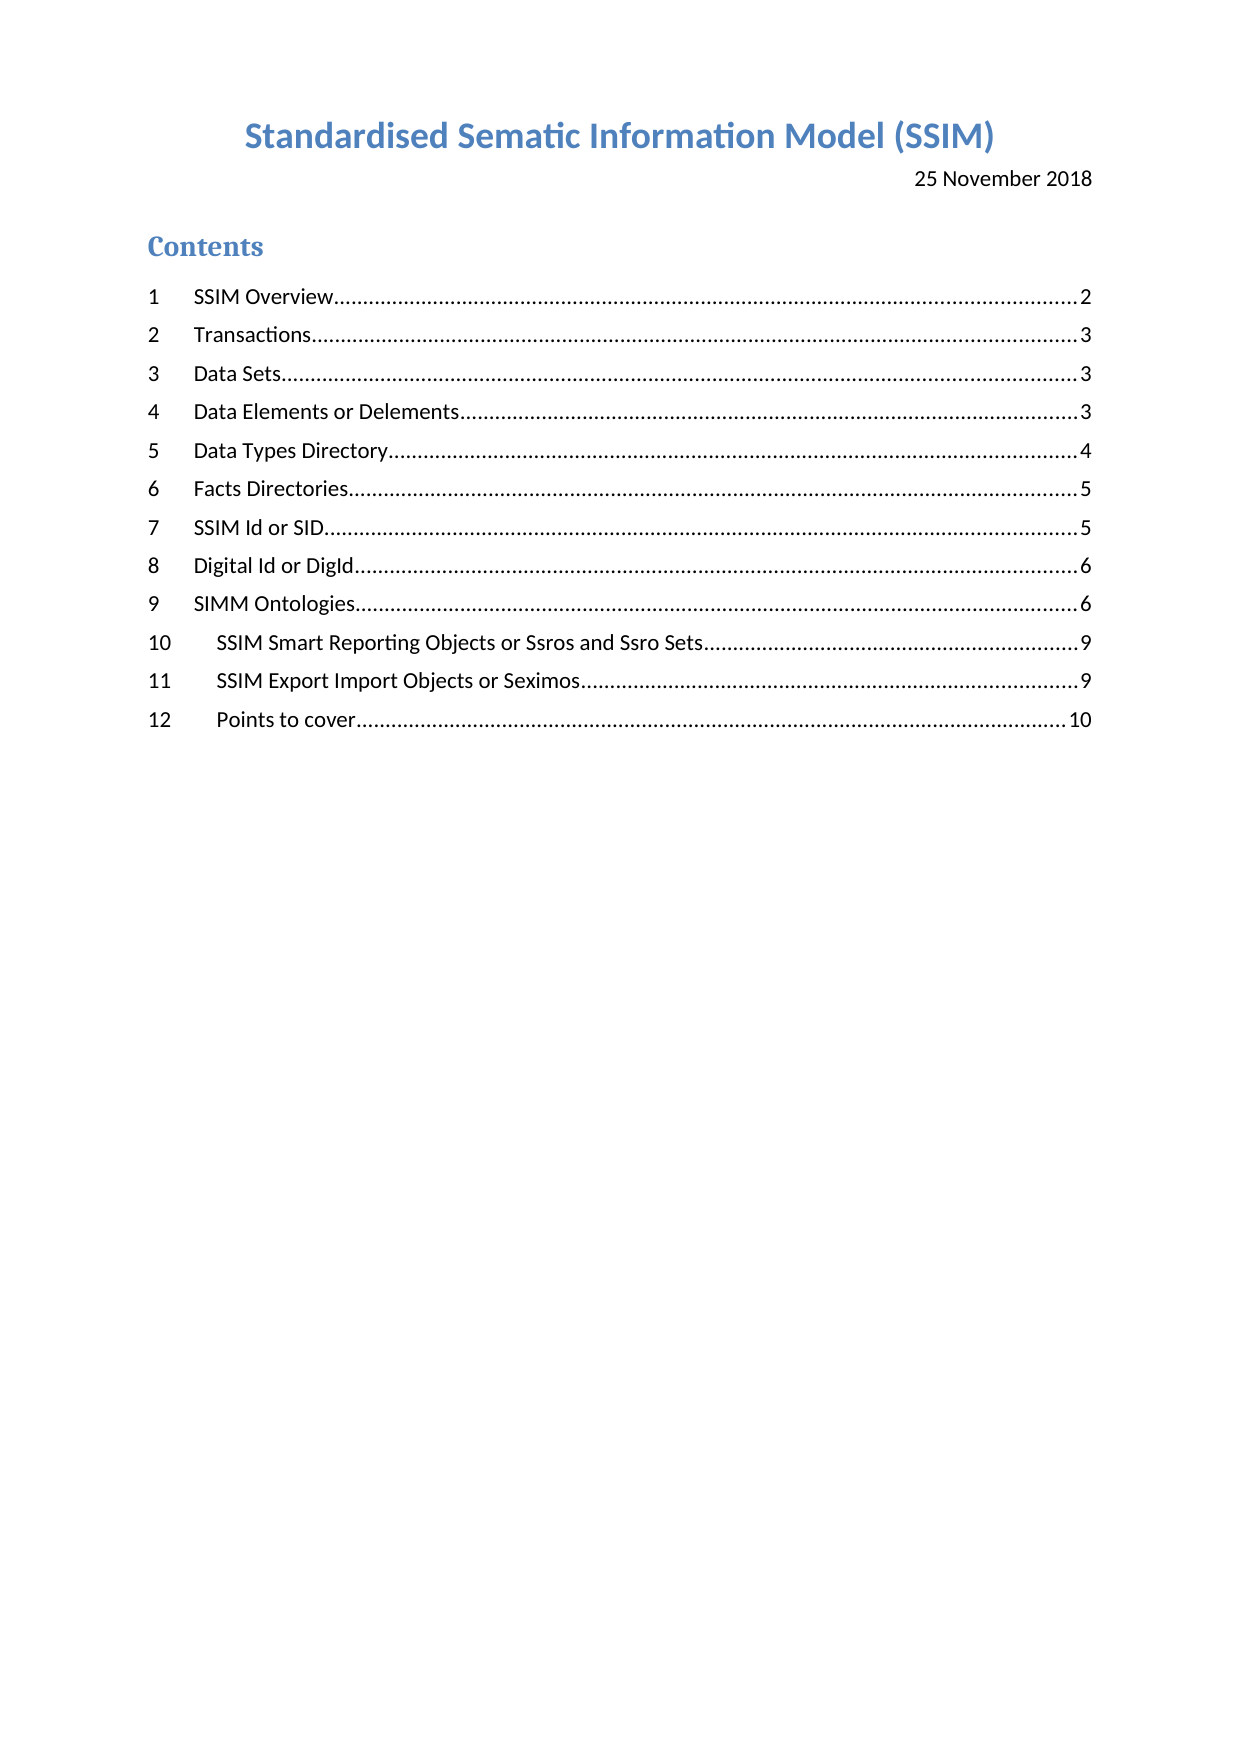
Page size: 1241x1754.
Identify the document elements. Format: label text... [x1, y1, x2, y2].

text Standardised Sematic Information Model (SSIM) [148, 112, 1092, 158]
text 25 November 2018 [148, 164, 1092, 192]
